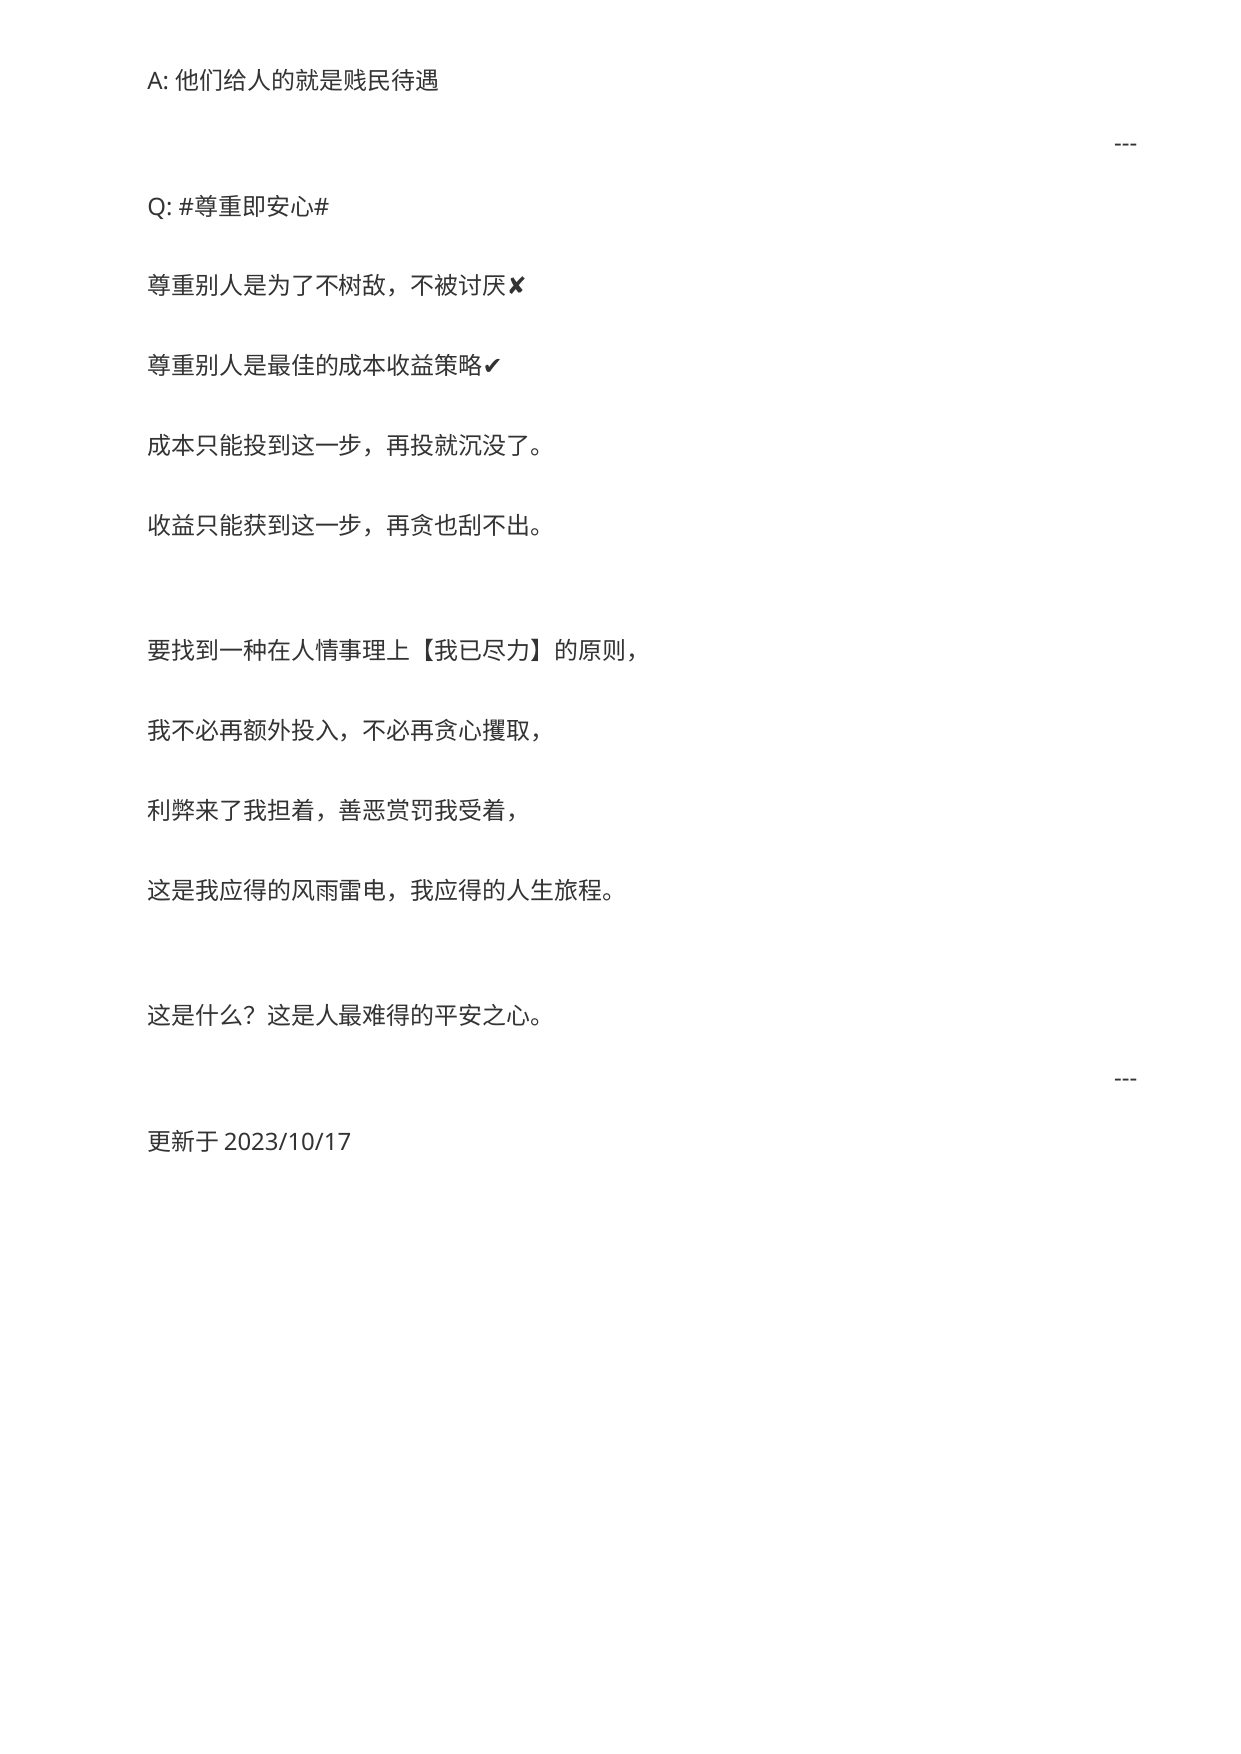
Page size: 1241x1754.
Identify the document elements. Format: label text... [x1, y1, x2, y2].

text Q: #尊重即安心# [103, 171, 1137, 238]
text 尊重别人是最佳的成本收益策略✔ [103, 330, 1137, 398]
text --- [103, 1060, 1137, 1094]
text A: 他们给人的就是贱民待遇 [103, 45, 1137, 113]
text 尊重别人是为了不树敌，不被讨厌✘ [103, 250, 1137, 318]
text 要找到一种在人情事理上【我已尽力】的原则， [103, 615, 1137, 683]
text 收益只能获到这一步，再贪也刮不出。 [103, 490, 1137, 558]
text 利弊来了我担着，善恶赏罚我受着， [103, 775, 1137, 843]
text 这是我应得的风雨雷电，我应得的人生旅程。 [103, 855, 1137, 923]
text 这是什么？这是人最难得的平安之心。 [103, 980, 1137, 1048]
text 我不必再额外投入，不必再贪心攫取， [103, 695, 1137, 763]
text 成本只能投到这一步，再投就沉没了。 [103, 410, 1137, 478]
text 更新于2023/10/17 [103, 1106, 1137, 1174]
text --- [103, 125, 1137, 159]
